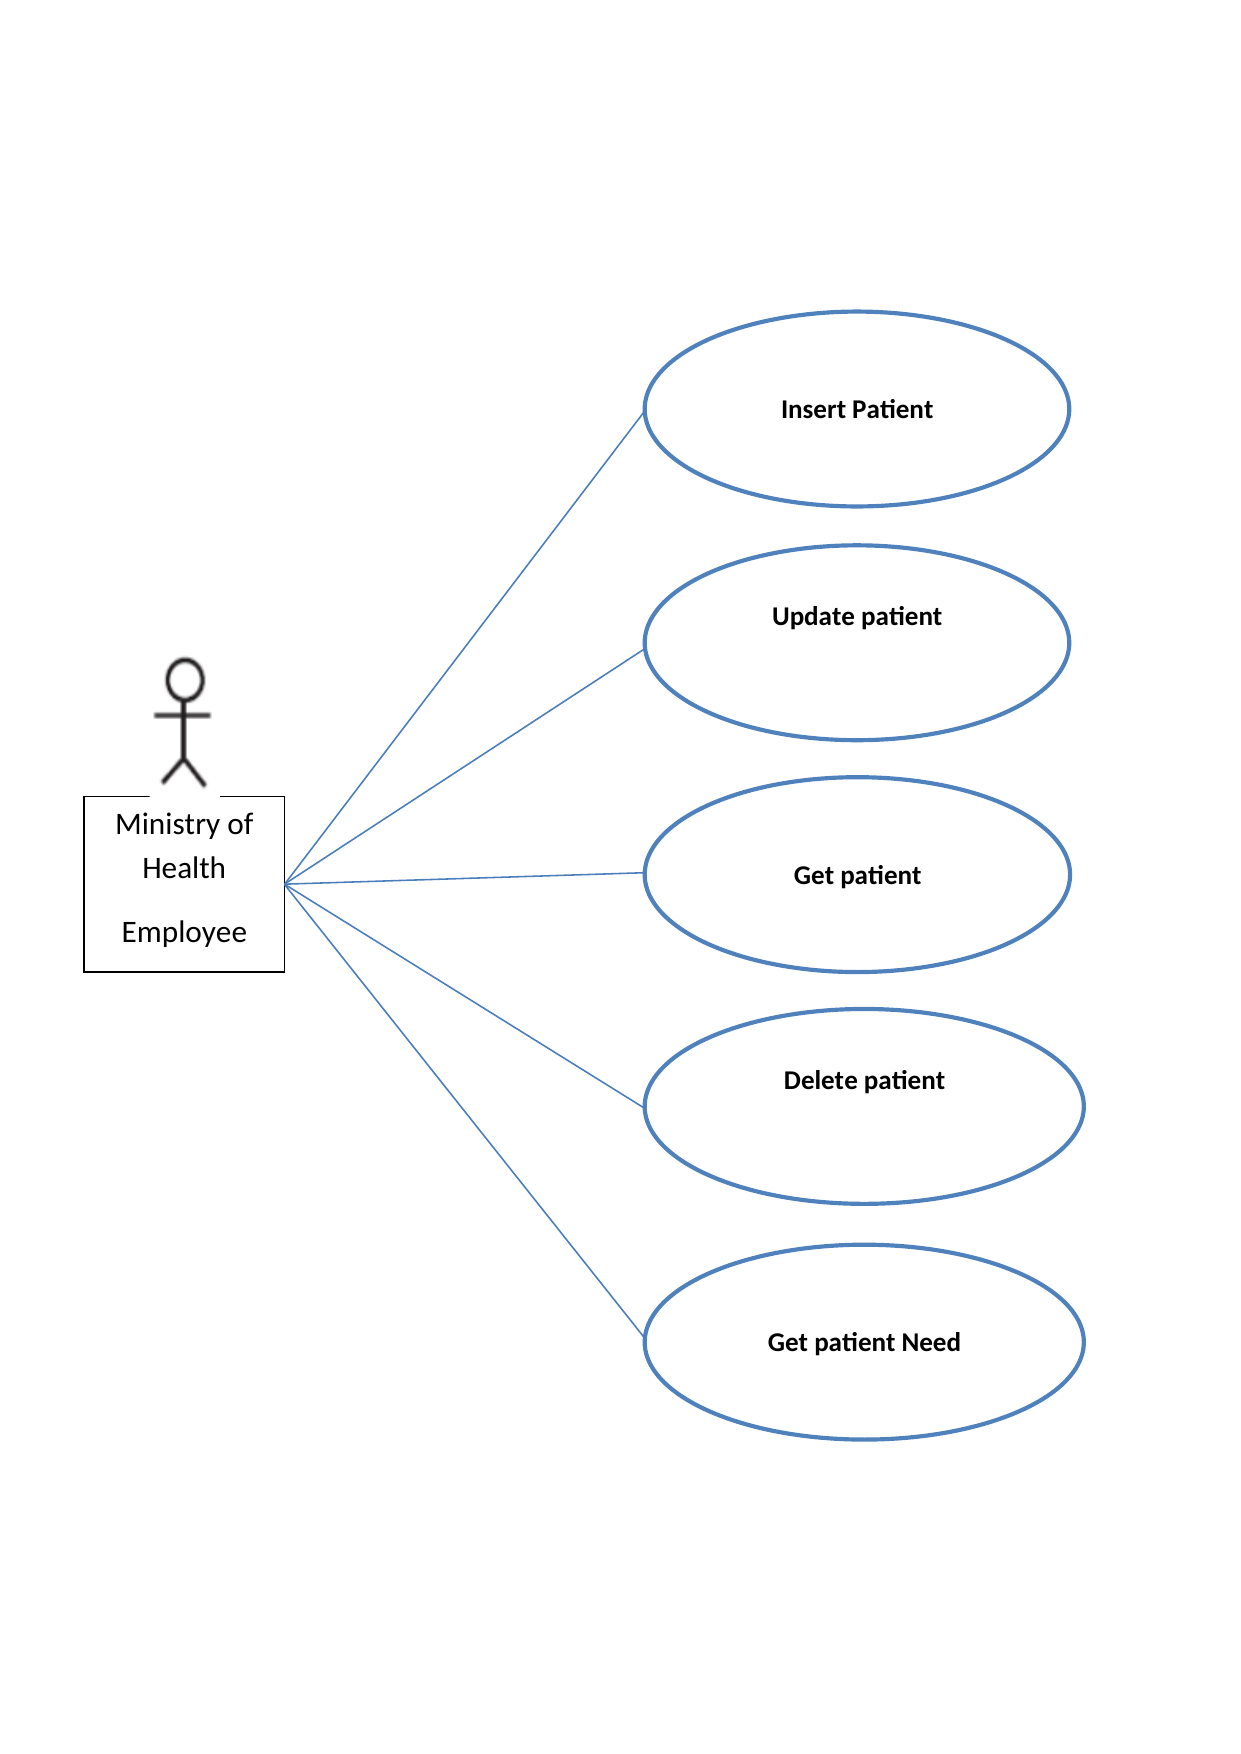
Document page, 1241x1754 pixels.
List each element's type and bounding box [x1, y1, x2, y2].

picture [149, 649, 220, 797]
